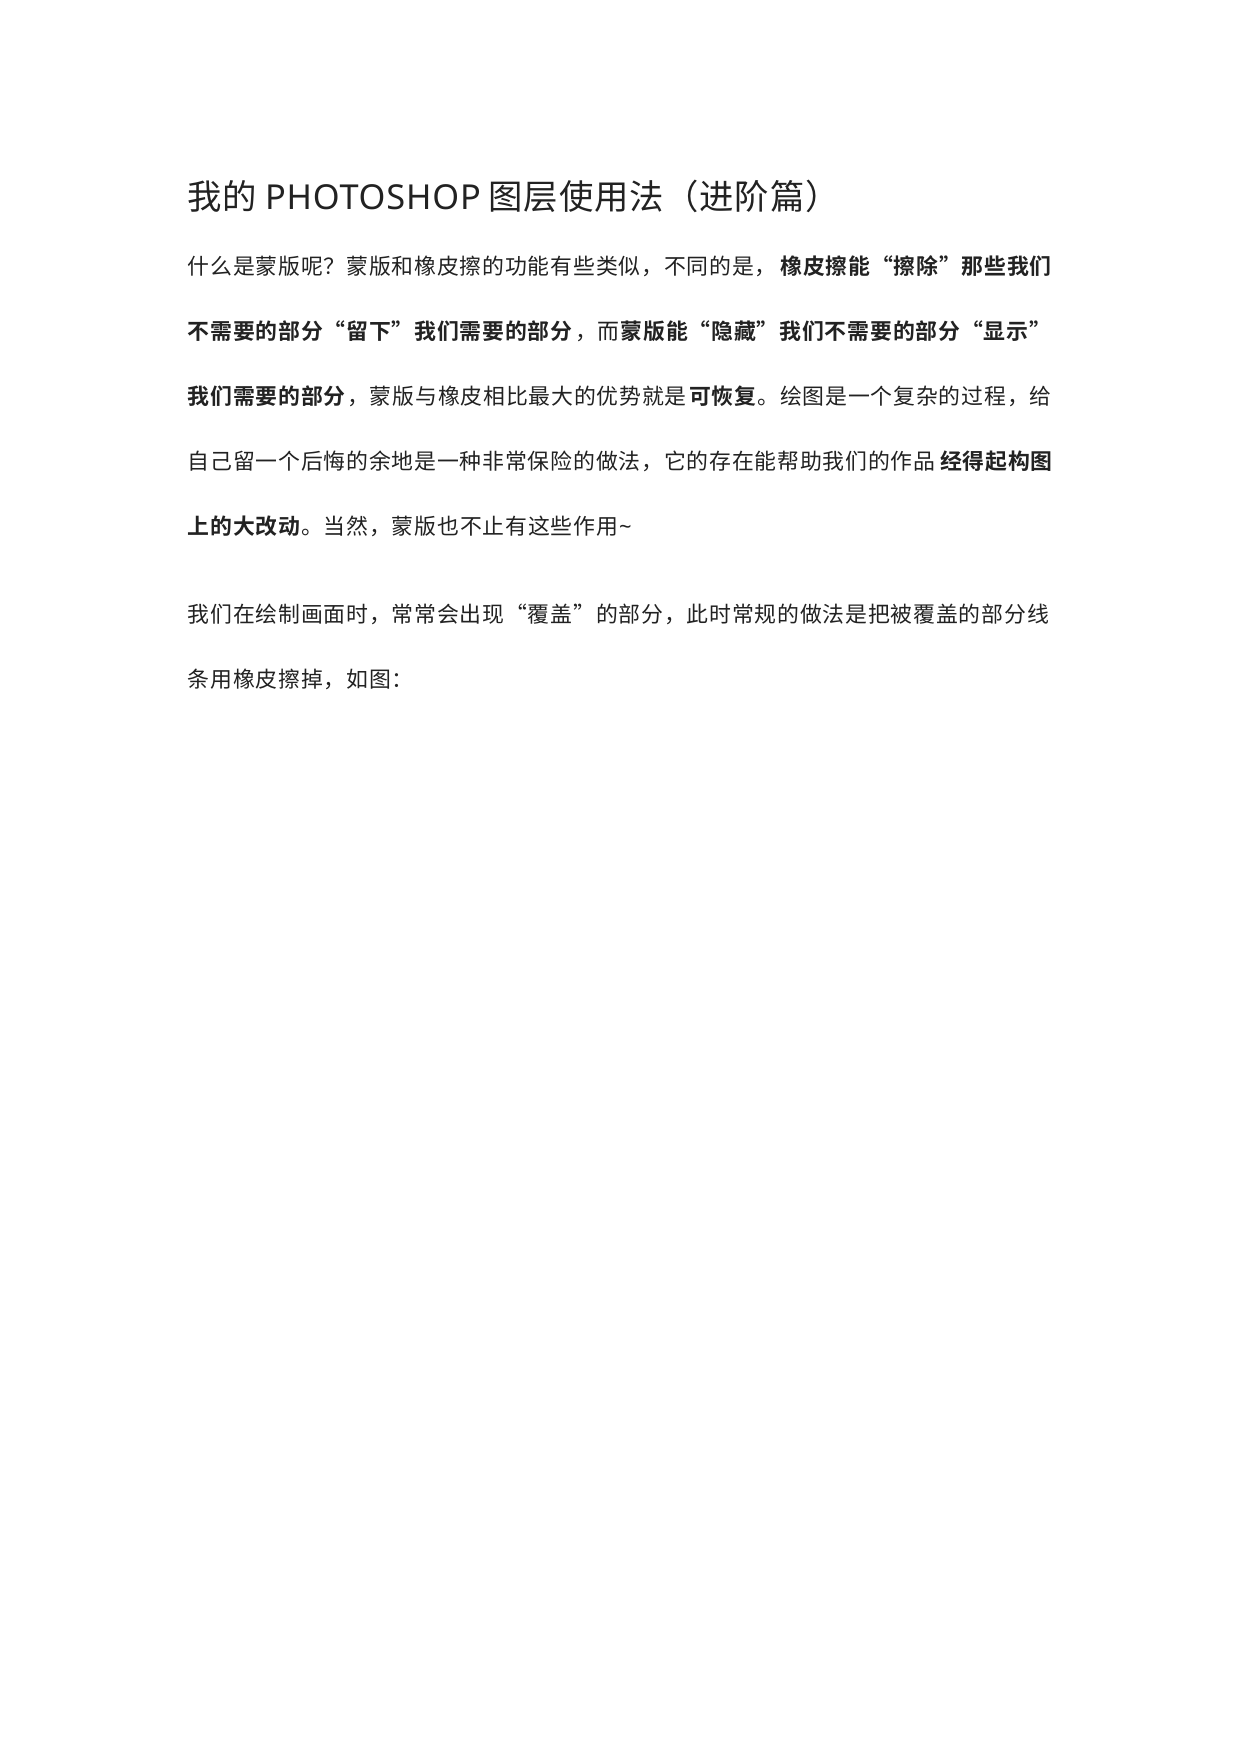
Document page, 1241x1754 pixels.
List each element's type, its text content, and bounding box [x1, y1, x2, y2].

text 我们在绘制画面时，常常会出现“覆盖”的部分，此时常规的做法是把被覆盖的部分线条用橡皮擦掉，如图： [187, 597, 1053, 694]
text 什么是蒙版呢？蒙版和橡皮擦的功能有些类似，不同的是，橡皮擦能“擦除”那些我们不需要的部分“留下”我们需要的部分，而蒙版能“隐藏”我们不需要的部分“显示”我们需要的部分，蒙版与橡皮相比最大的优势就是可恢复。绘图是一个复杂的过程，给自己留一个后悔的余地是一种非常保险的做法，它的存在能帮助我们的作品经得起构图上的大改动。当然，蒙版也不止有这些作用~ [187, 249, 1053, 541]
subtitle 我的PHOTOSHOP图层使用法（进阶篇） [187, 162, 1053, 227]
